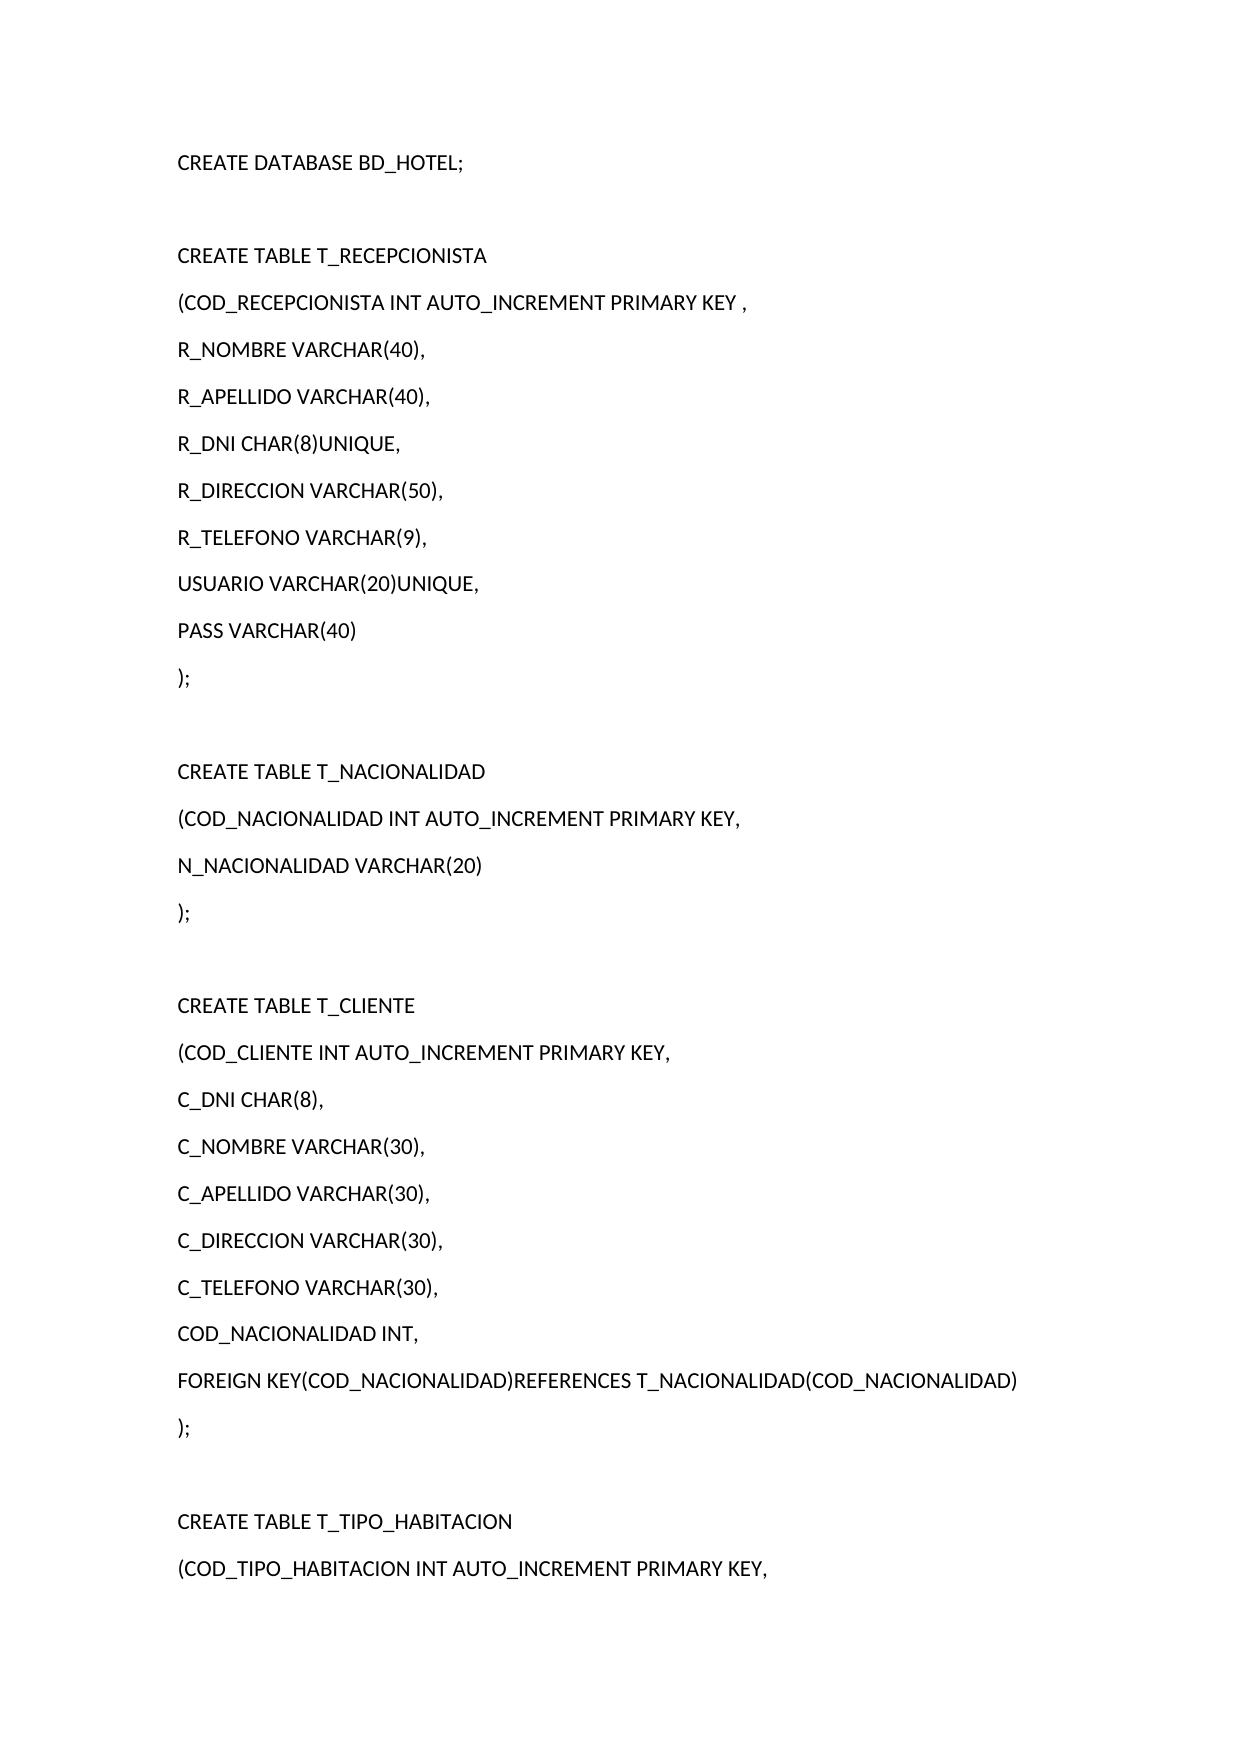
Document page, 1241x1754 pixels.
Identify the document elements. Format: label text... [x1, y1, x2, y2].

text R_TELEFONO VARCHAR(9), [177, 523, 1063, 551]
text C_TELEFONO VARCHAR(30), [177, 1273, 1063, 1301]
text R_DNI CHAR(8)UNIQUE, [177, 429, 1063, 457]
text FOREIGN KEY(COD_NACIONALIDAD)REFERENCES T_NACIONALIDAD(COD_NACIONALIDAD) [177, 1366, 1063, 1394]
text (COD_CLIENTE INT AUTO_INCREMENT PRIMARY KEY, [177, 1038, 1063, 1066]
text CREATE TABLE T_RECEPCIONISTA [177, 241, 1063, 269]
text USUARIO VARCHAR(20)UNIQUE, [177, 569, 1063, 597]
text CREATE TABLE T_TIPO_HABITACION [177, 1507, 1063, 1535]
text CREATE TABLE T_CLIENTE [177, 991, 1063, 1019]
text (COD_TIPO_HABITACION INT AUTO_INCREMENT PRIMARY KEY, [177, 1554, 1063, 1582]
text ); [177, 1413, 1063, 1441]
text COD_NACIONALIDAD INT, [177, 1319, 1063, 1347]
text (COD_NACIONALIDAD INT AUTO_INCREMENT PRIMARY KEY, [177, 804, 1063, 832]
text R_NOMBRE VARCHAR(40), [177, 335, 1063, 363]
text PASS VARCHAR(40) [177, 616, 1063, 644]
text CREATE TABLE T_NACIONALIDAD [177, 757, 1063, 785]
text (COD_RECEPCIONISTA INT AUTO_INCREMENT PRIMARY KEY , [177, 288, 1063, 316]
text R_DIRECCION VARCHAR(50), [177, 476, 1063, 504]
text C_DNI CHAR(8), [177, 1085, 1063, 1113]
text C_DIRECCION VARCHAR(30), [177, 1226, 1063, 1254]
text R_APELLIDO VARCHAR(40), [177, 382, 1063, 410]
text N_NACIONALIDAD VARCHAR(20) [177, 851, 1063, 879]
text ); [177, 663, 1063, 691]
text C_NOMBRE VARCHAR(30), [177, 1132, 1063, 1160]
text C_APELLIDO VARCHAR(30), [177, 1179, 1063, 1207]
text ); [177, 898, 1063, 926]
text CREATE DATABASE BD_HOTEL; [177, 148, 1063, 176]
